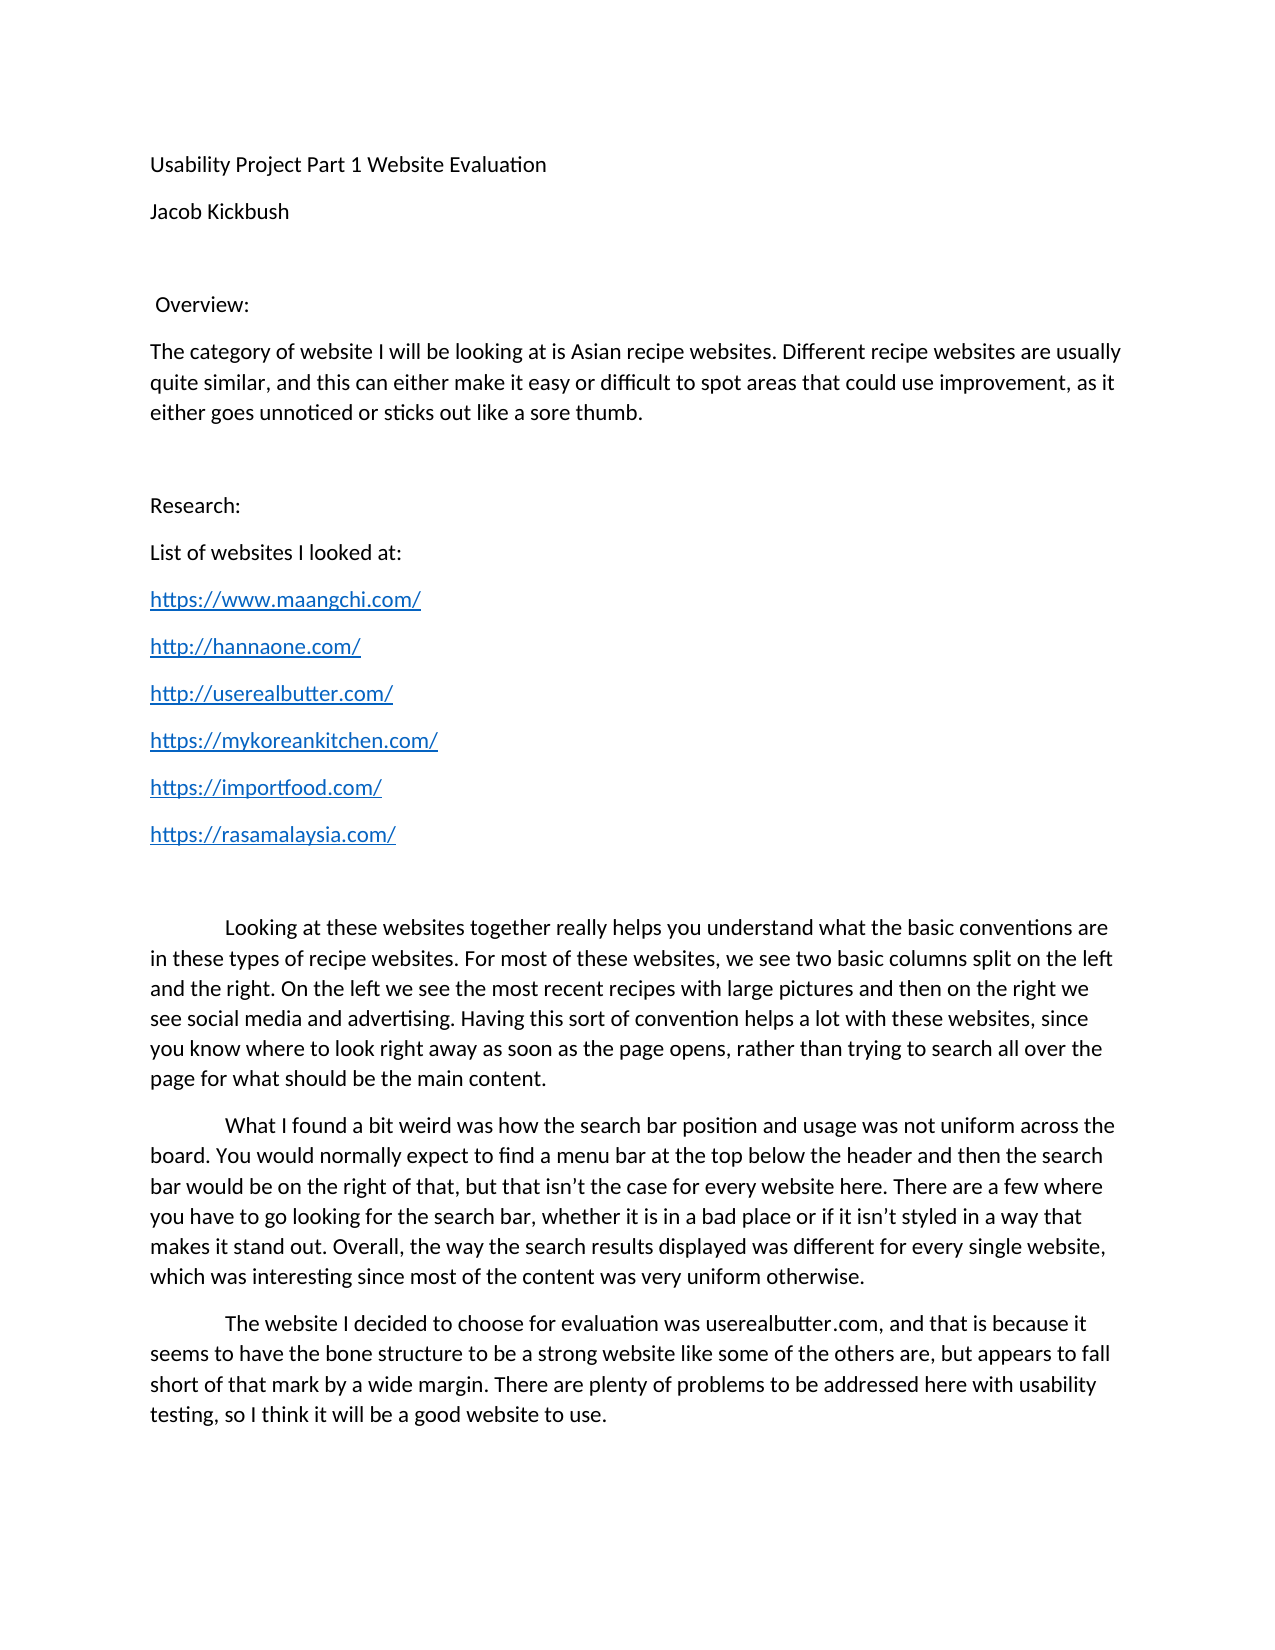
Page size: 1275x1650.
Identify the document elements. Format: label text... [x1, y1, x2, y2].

text Research: [150, 492, 1125, 520]
text https://www.maangchi.com/ [150, 585, 1125, 613]
text Overview: [150, 291, 1125, 319]
text List of websites I looked at: [150, 538, 1125, 567]
text http://userealbutter.com/ [150, 679, 1125, 707]
text The website I decided to choose for evaluation was userealbutter.com, and that is because it seems to have the bone structure to be a strong website like some of the others are, but appears to fall short of that mark by a wide margin. There are plenty of problems to be addressed here with usability testing, so I think it will be a good website to use. [150, 1309, 1125, 1428]
text http://hannaone.com/ [150, 632, 1125, 660]
text https://importfood.com/ [150, 773, 1125, 801]
text https://rasamalaysia.com/ [150, 820, 1125, 848]
text Usability Project Part 1 Website Evaluation [150, 150, 1125, 178]
text The category of website I will be looking at is Asian recipe websites. Different recipe websites are usually quite similar, and this can either make it easy or difficult to spot areas that could use improvement, as it either goes unnoticed or sticks out like a sore thumb. [150, 337, 1125, 426]
text https://mykoreankitchen.com/ [150, 726, 1125, 754]
text What I found a bit weird was how the search bar position and usage was not uniform across the board. You would normally expect to find a menu bar at the top below the header and then the search bar would be on the right of that, but that isn’t the case for every website here. There are a few where you have to go looking for the search bar, whether it is in a bad place or if it isn’t styled in a way that makes it stand out. Overall, the way the search results displayed was different for every single website, which was interesting since most of the content was very uniform otherwise. [150, 1111, 1125, 1291]
text Looking at these websites together really helps you understand what the basic conventions are in these types of recipe websites. For most of these websites, we see two basic columns split on the left and the right. On the left we see the most recent recipes with large pictures and then on the right we see social media and advertising. Having this sort of convention helps a lot with these websites, since you know where to look right away as soon as the page opens, rather than trying to search all over the page for what should be the main content. [150, 913, 1125, 1093]
text Jacob Kickbush [150, 197, 1125, 225]
